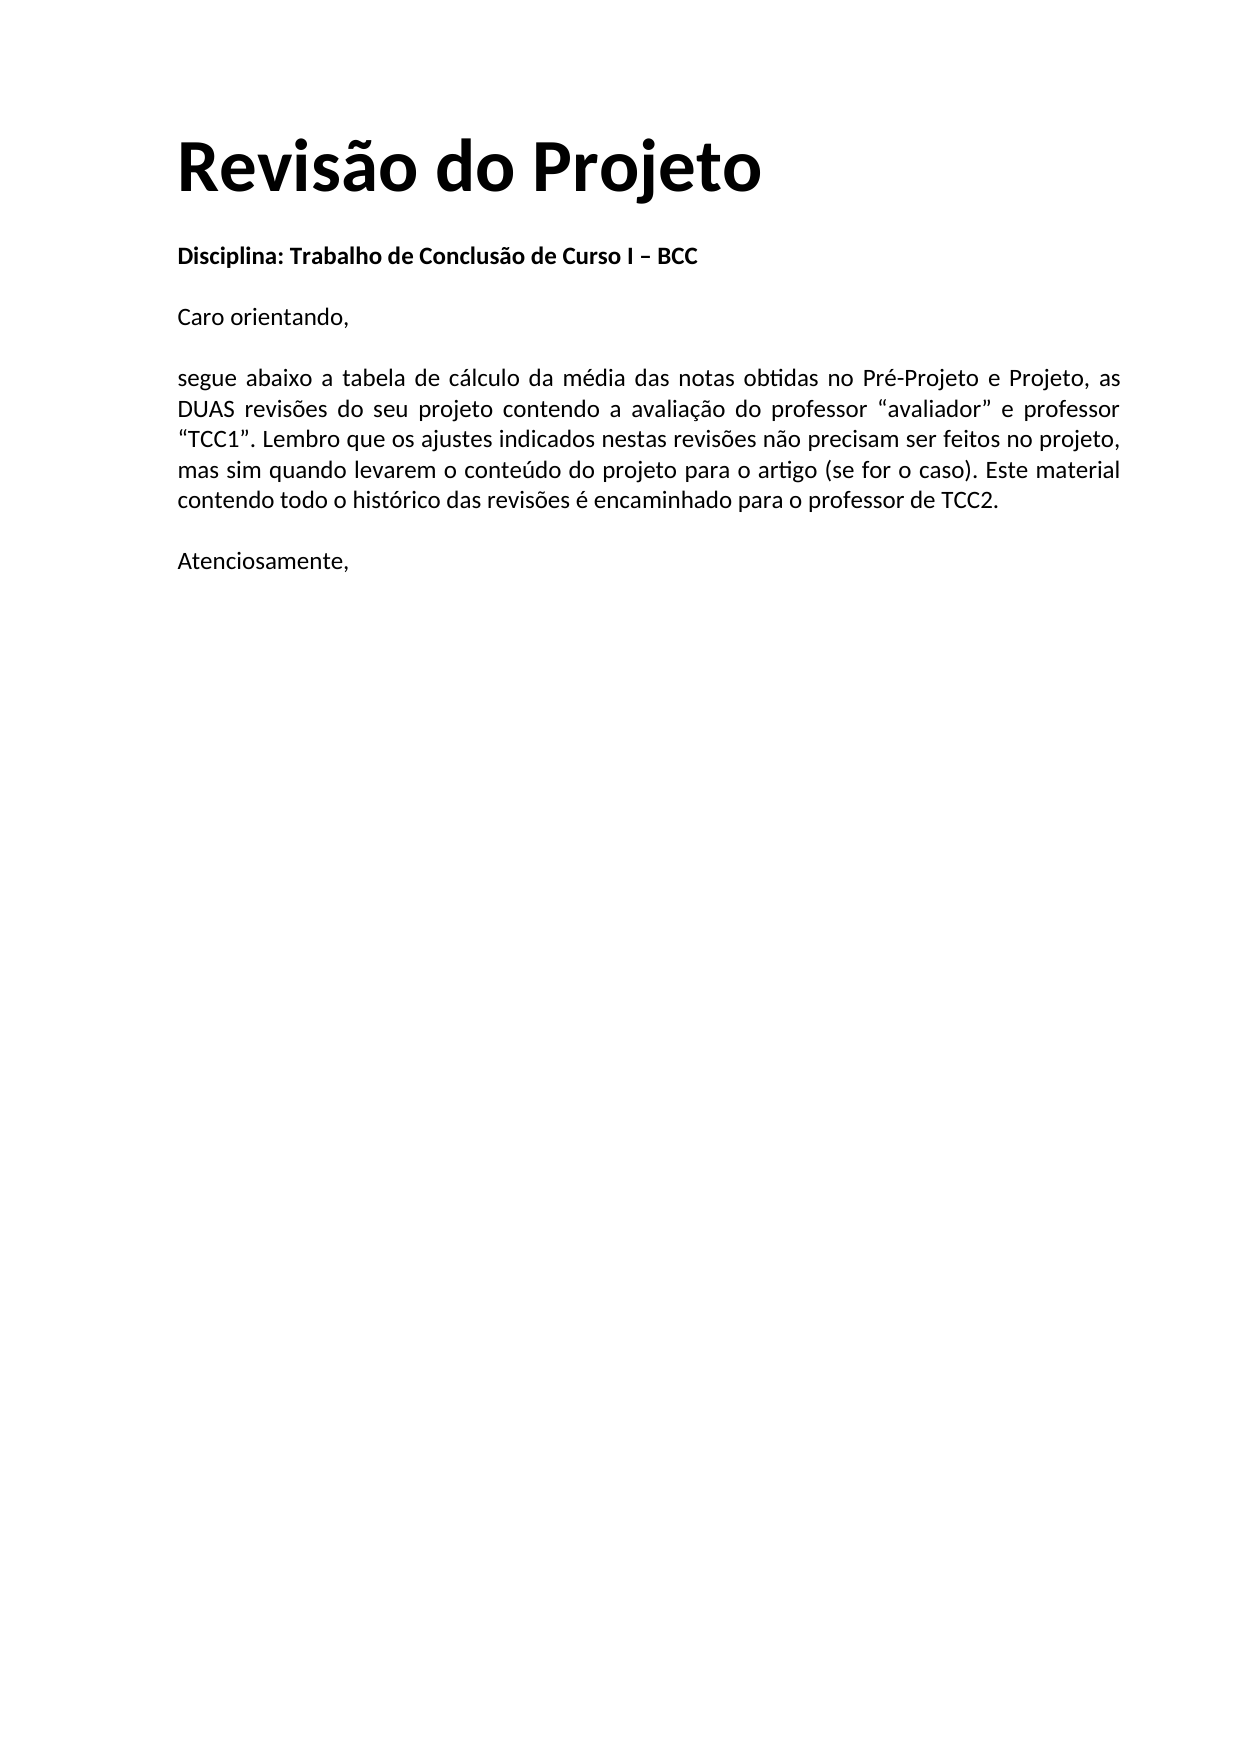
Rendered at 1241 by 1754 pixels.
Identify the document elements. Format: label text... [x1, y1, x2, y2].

text segue abaixo a tabela de cálculo da média das notas obtidas no Pré-Projeto e Projeto, as DUAS revisões do seu projeto contendo a avaliação do professor “avaliador” e professor “TCC1”. Lembro que os ajustes indicados nestas revisões não precisam ser feitos no projeto, mas sim quando levarem o conteúdo do projeto para o artigo (se for o caso). Este material contendo todo o histórico das revisões é encaminhado para o professor de TCC2. [177, 362, 1122, 515]
text Disciplina: Trabalho de Conclusão de Curso I – BCC [177, 240, 1122, 271]
text Caro orientando, [177, 301, 1122, 332]
text Revisão do Projeto [177, 118, 1122, 210]
text Atenciosamente, [177, 545, 1122, 576]
